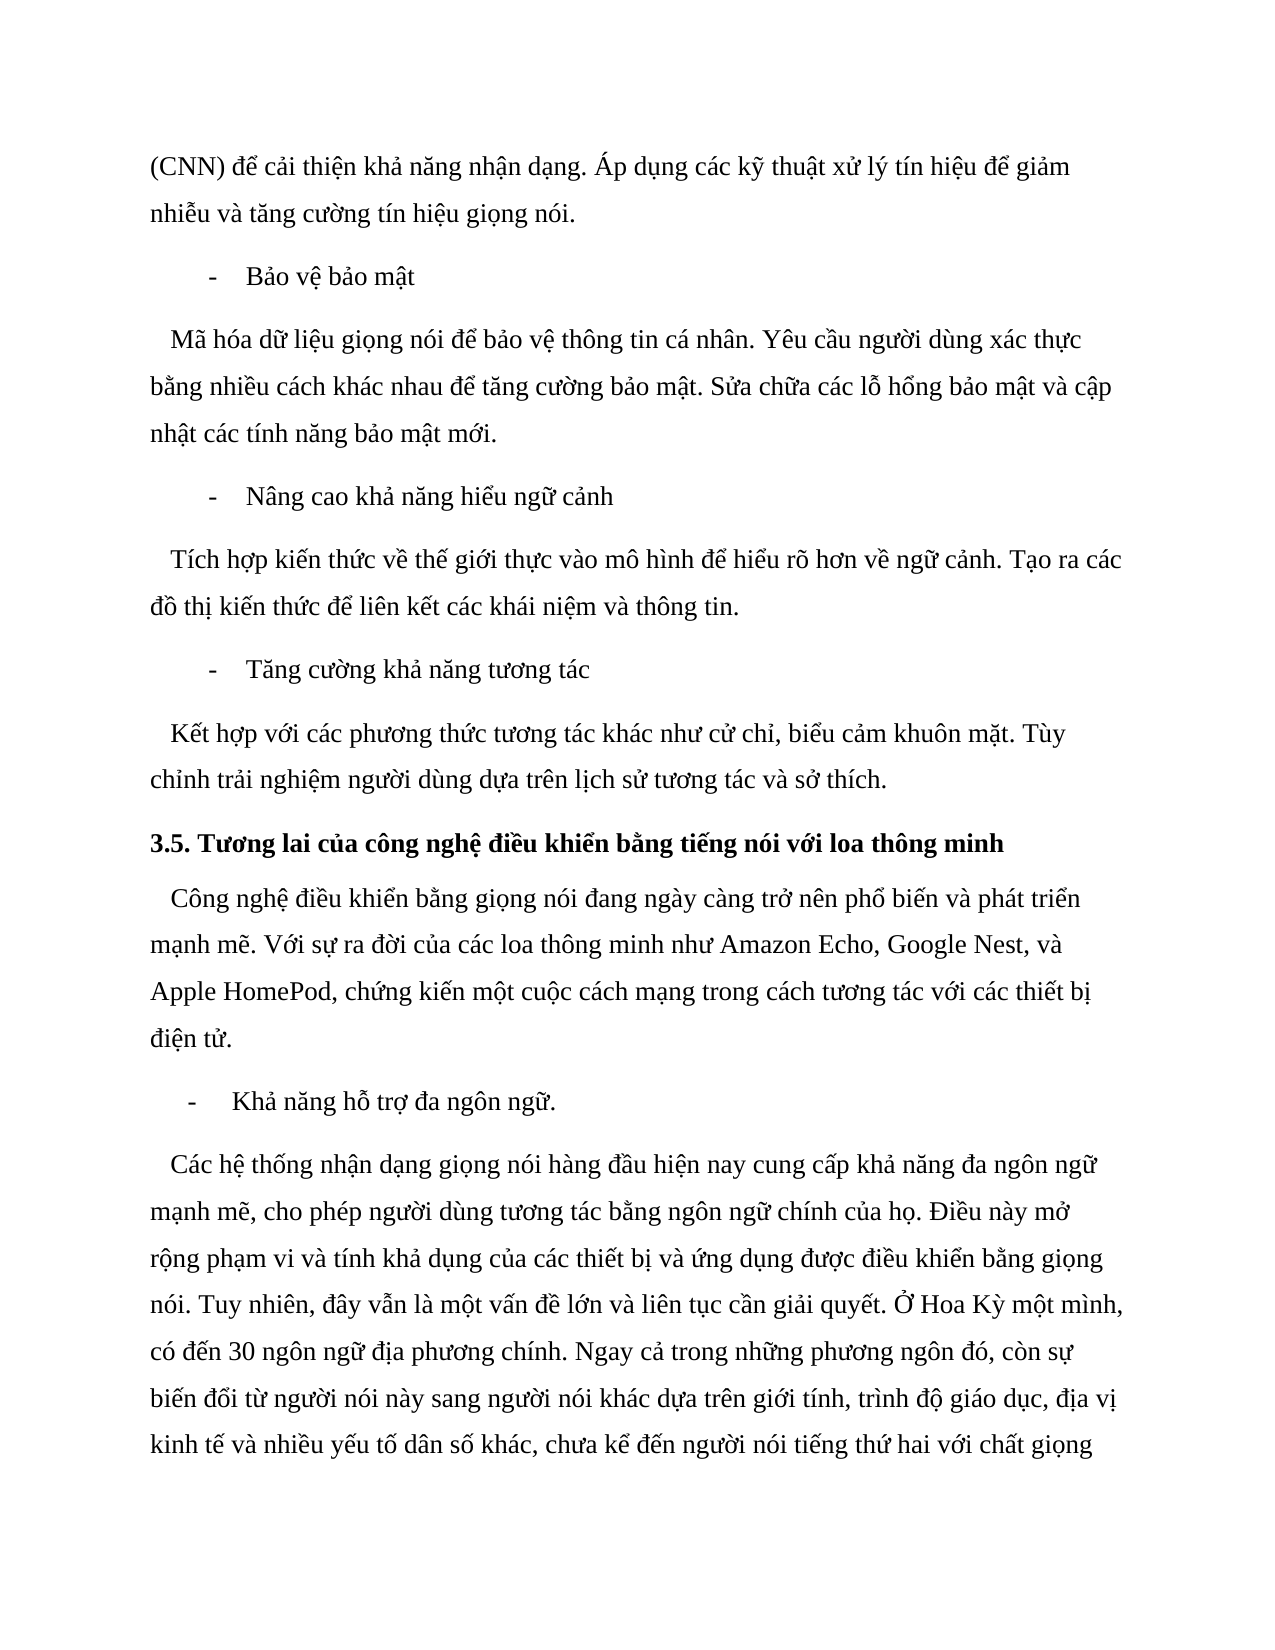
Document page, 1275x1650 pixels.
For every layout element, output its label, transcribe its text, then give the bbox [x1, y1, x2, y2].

subtitle 3.5. Tương lai của công nghệ điều khiển bằng tiếng nói với loa thông minh [150, 827, 1125, 858]
list Khả năng hỗ trợ đa ngôn ngữ. [187, 1085, 1125, 1116]
text Kết hợp với các phương thức tương tác khác như cử chỉ, biểu cảm khuôn mặt. Tùy chỉnh trải nghiệm người dùng dựa trên lịch sử tương tác và sở thích. [150, 717, 1125, 794]
list Nâng cao khả năng hiểu ngữ cảnh [208, 480, 1125, 511]
list Tăng cường khả năng tương tác [208, 653, 1125, 684]
text Tích hợp kiến thức về thế giới thực vào mô hình để hiểu rõ hơn về ngữ cảnh. Tạo ra các đồ thị kiến thức để liên kết các khái niệm và thông tin. [150, 543, 1125, 621]
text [150, 150, 1125, 228]
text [150, 1148, 1125, 1459]
text Công nghệ điều khiển bằng giọng nói đang ngày càng trở nên phổ biến và phát triển mạnh mẽ. Với sự ra đời của các loa thông minh như Amazon Echo, Google Nest, và Apple HomePod, chứng kiến một cuộc cách mạng trong cách tương tác với các thiết bị điện tử. [150, 882, 1125, 1053]
text Mã hóa dữ liệu giọng nói để bảo vệ thông tin cá nhân. Yêu cầu người dùng xác thực bằng nhiều cách khác nhau để tăng cường bảo mật. Sửa chữa các lỗ hổng bảo mật và cập nhật các tính năng bảo mật mới. [150, 323, 1125, 448]
list Bảo vệ bảo mật [208, 260, 1125, 291]
